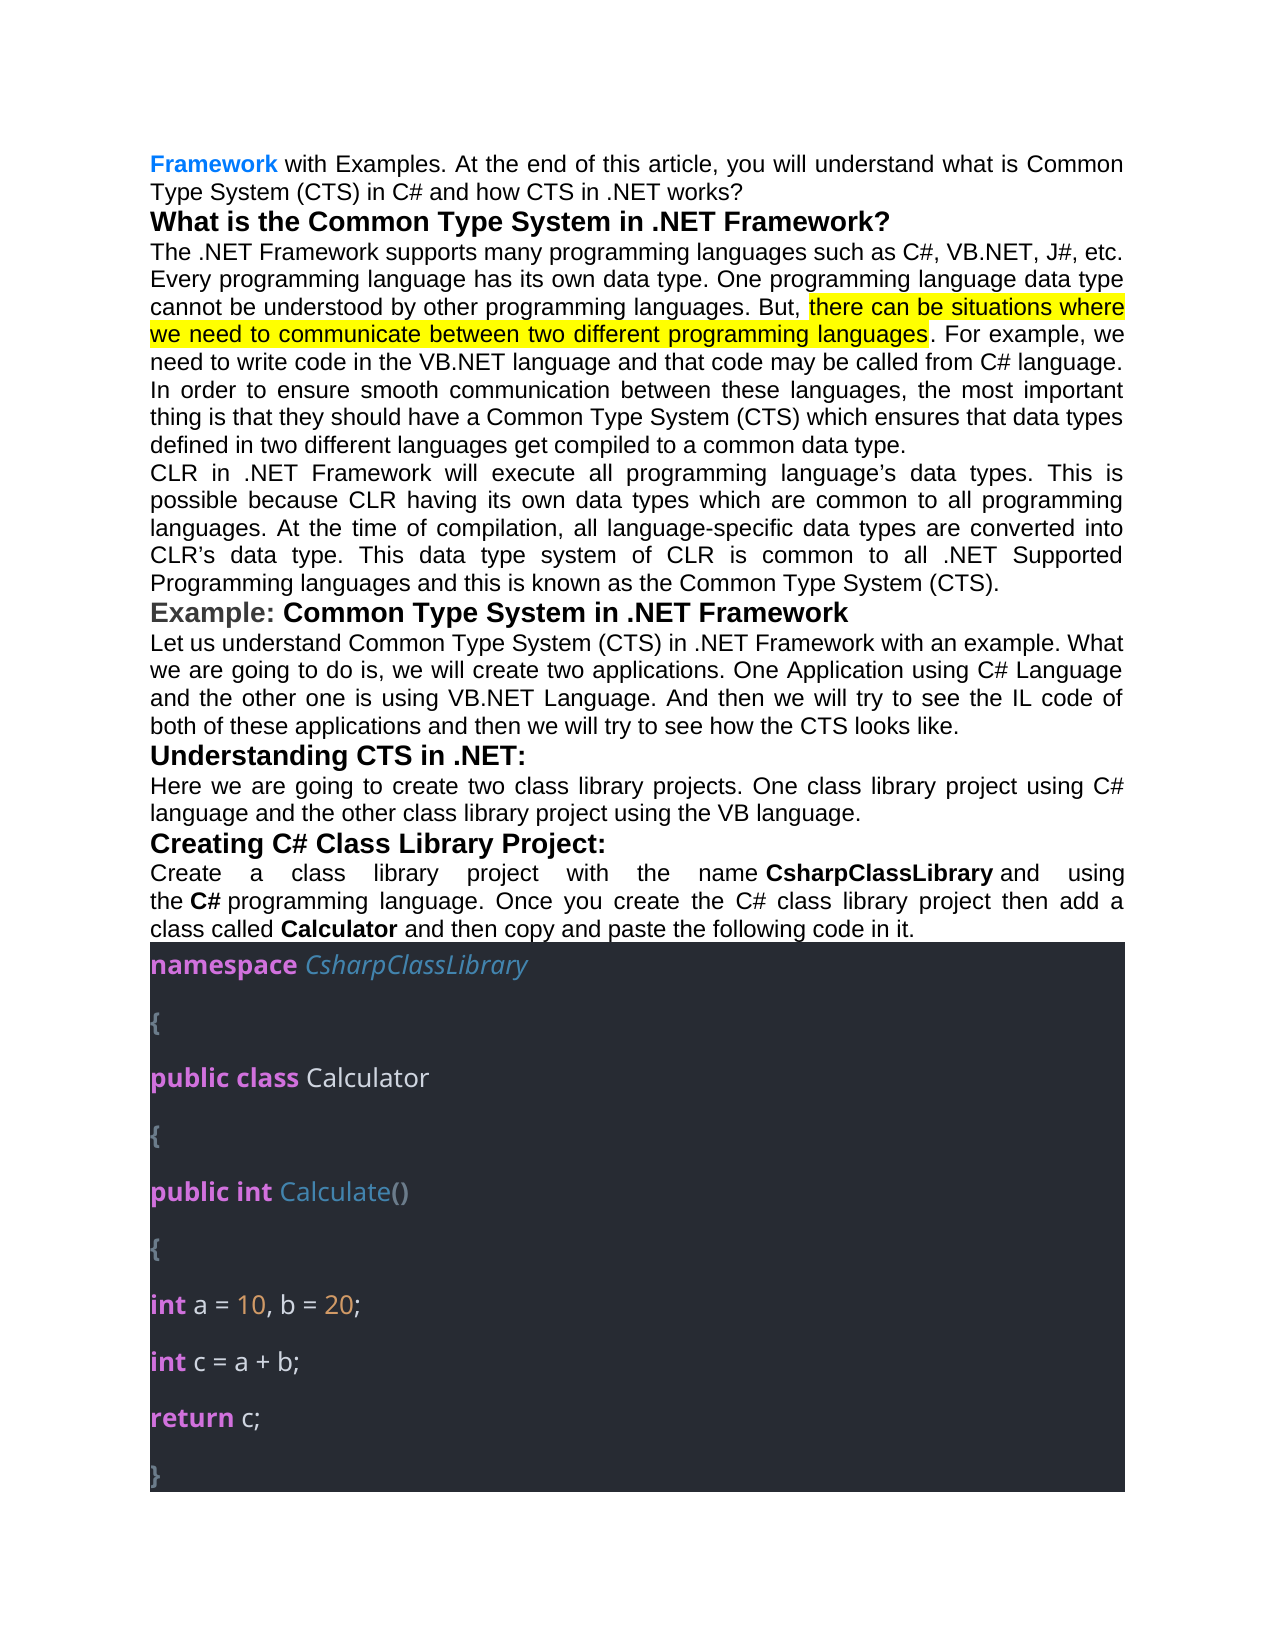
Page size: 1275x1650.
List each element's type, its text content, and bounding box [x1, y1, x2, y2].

text public class Calculator [150, 1055, 1125, 1095]
subtitle Creating C# Class Library Project: [150, 827, 1125, 859]
text int c = a + b; [150, 1339, 1125, 1379]
text return c; [150, 1395, 1125, 1435]
subtitle Understanding CTS in .NET: [150, 739, 1125, 772]
text CLR in .NET Framework will execute all programming language’s data types. This is possible because CLR having its own data types which are common to all programming languages. At the time of compilation, all language-specific data types are converted into CLR’s data type. This data type system of CLR is common to all .NET Supported Programming languages and this is known as the Common Type System (CTS). [150, 458, 1125, 596]
text namespace CsharpClassLibrary [150, 942, 1125, 982]
text Let us understand Common Type System (CTS) in .NET Framework with an example. What we are going to do is, we will create two applications. One Application using C# Language and the other one is using VB.NET Language. And then we will try to see the IL code of both of these applications and then we will try to see how the CTS looks like. [150, 629, 1125, 739]
text public int Calculate() [150, 1169, 1125, 1209]
subtitle Example: Common Type System in .NET Framework [150, 596, 1125, 629]
text Create a class library project with the name CsharpClassLibrary and using the C# programming language. Once you create the C# class library project then add a class called Calculator and then copy and paste the following code in it. [150, 859, 1125, 942]
text { [150, 1112, 1125, 1152]
text Here we are going to create two class library projects. One class library project using C# language and the other class library project using the VB language. [150, 772, 1125, 827]
text { [150, 1225, 1125, 1265]
text } [150, 1452, 1125, 1492]
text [150, 150, 1125, 205]
subtitle What is the Common Type System in .NET Framework? [150, 205, 1125, 238]
text int a = 10, b = 20; [150, 1282, 1125, 1322]
text The .NET Framework supports many programming languages such as C#, VB.NET, J#, etc. Every programming language has its own data type. One programming language data type cannot be understood by other programming languages. But, there can be situations where we need to communicate between two different programming languages. For example, we need to write code in the VB.NET language and that code may be called from C# language. In order to ensure smooth communication between these languages, the most important thing is that they should have a Common Type System (CTS) which ensures that data types defined in two different languages get compiled to a common data type. [150, 238, 1125, 320]
text { [150, 999, 1125, 1039]
text The .NET Framework supports many programming languages such as C#, VB.NET, J#, etc. Every programming language has its own data type. One programming language data type cannot be understood by other programming languages. But, there can be situations where we need to communicate between two different programming languages. For example, we need to write code in the VB.NET language and that code may be called from C# language. In order to ensure smooth communication between these languages, the most important thing is that they should have a Common Type System (CTS) which ensures that data types defined in two different languages get compiled to a common data type. [150, 320, 1125, 458]
